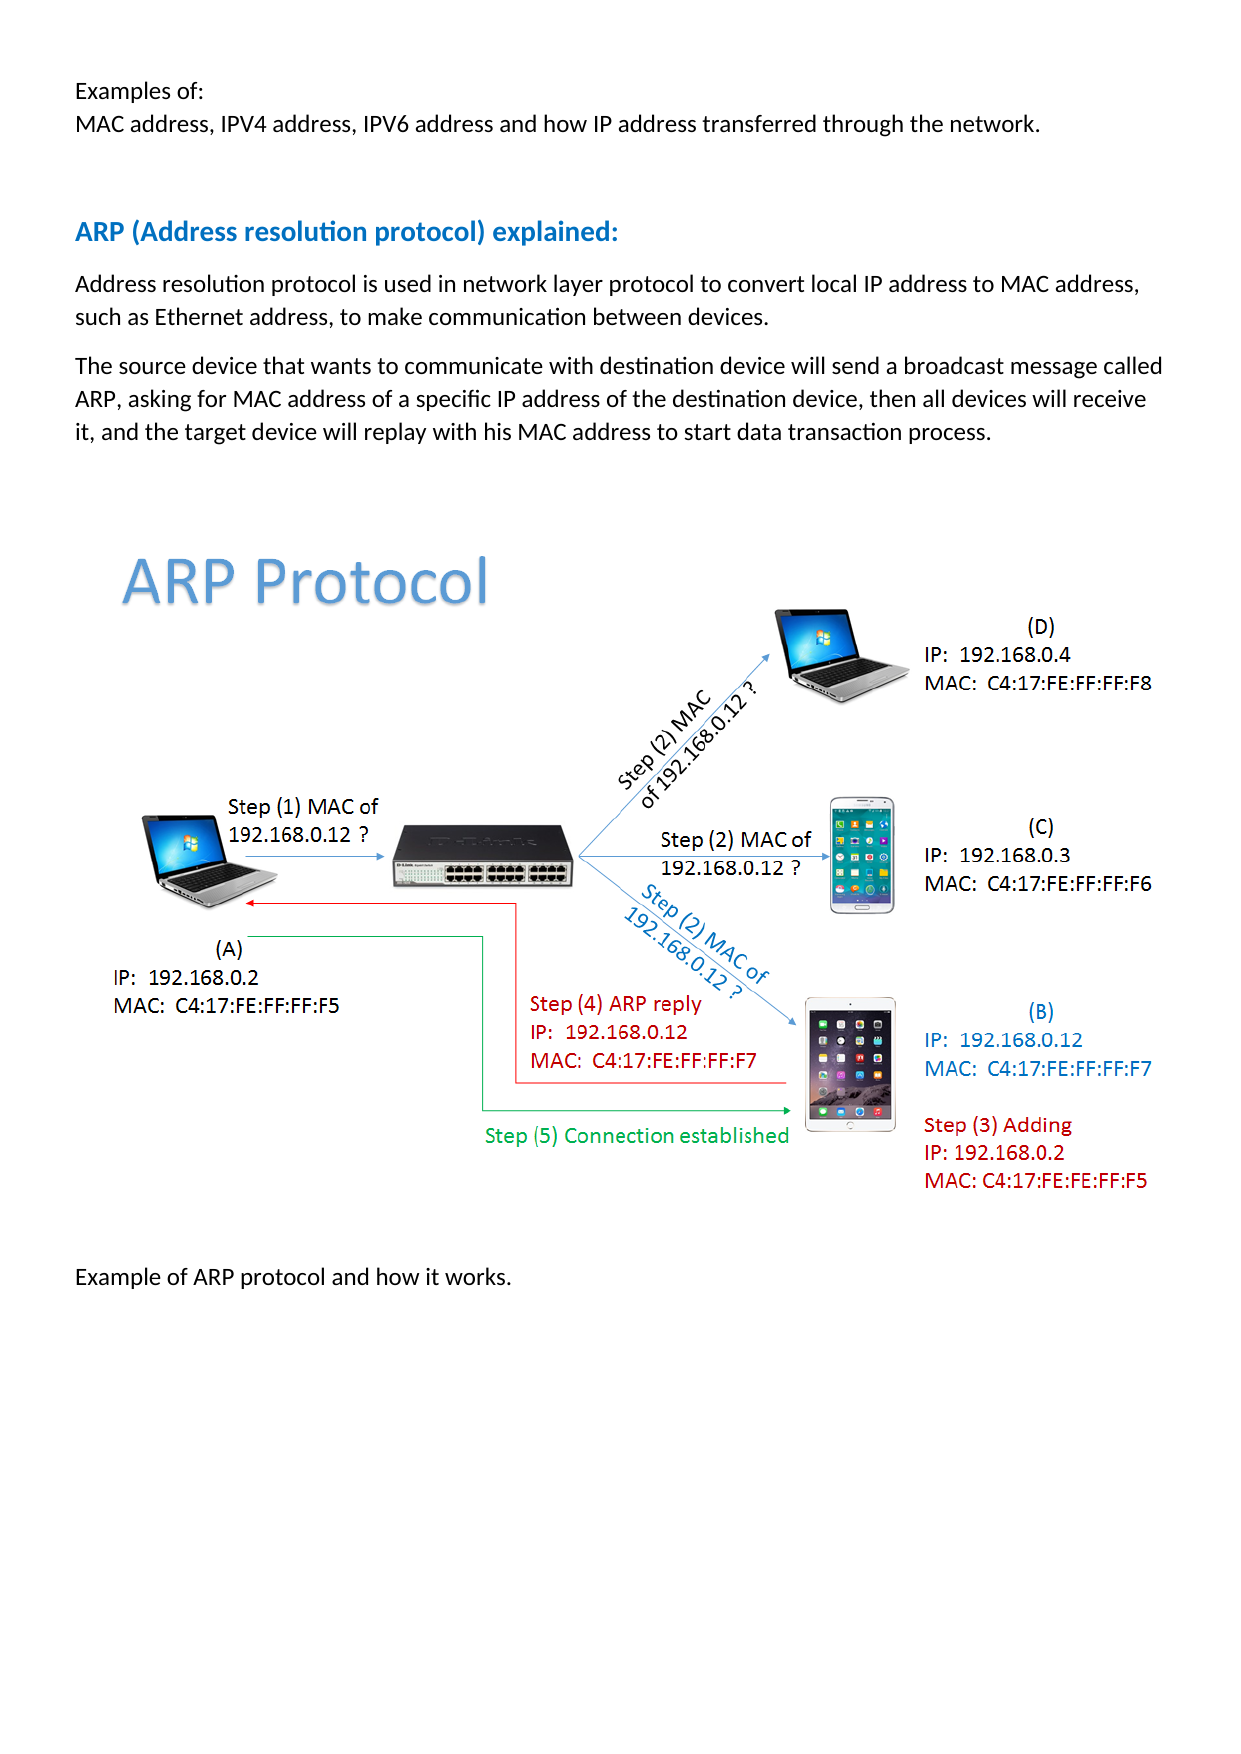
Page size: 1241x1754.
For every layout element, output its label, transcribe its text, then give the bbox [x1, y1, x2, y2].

text Address resolution protocol is used in network layer protocol to convert local IP address to MAC address, such as Ethernet address, to make communication between devices. [75, 268, 1165, 331]
text Examples of: MAC address, IPV4 address, IPV6 address and how IP address transferred through the network. [75, 75, 1165, 138]
text The source device that wants to communicate with destination device will send a broadcast message called ARP, asking for MAC address of a specific IP address of the destination device, then all devices will receive it, and the target device will replay with his MAC address to start data transaction process. [75, 350, 1165, 447]
picture [75, 515, 1162, 1203]
text ARP (Address resolution protocol) explained: [75, 213, 1165, 248]
